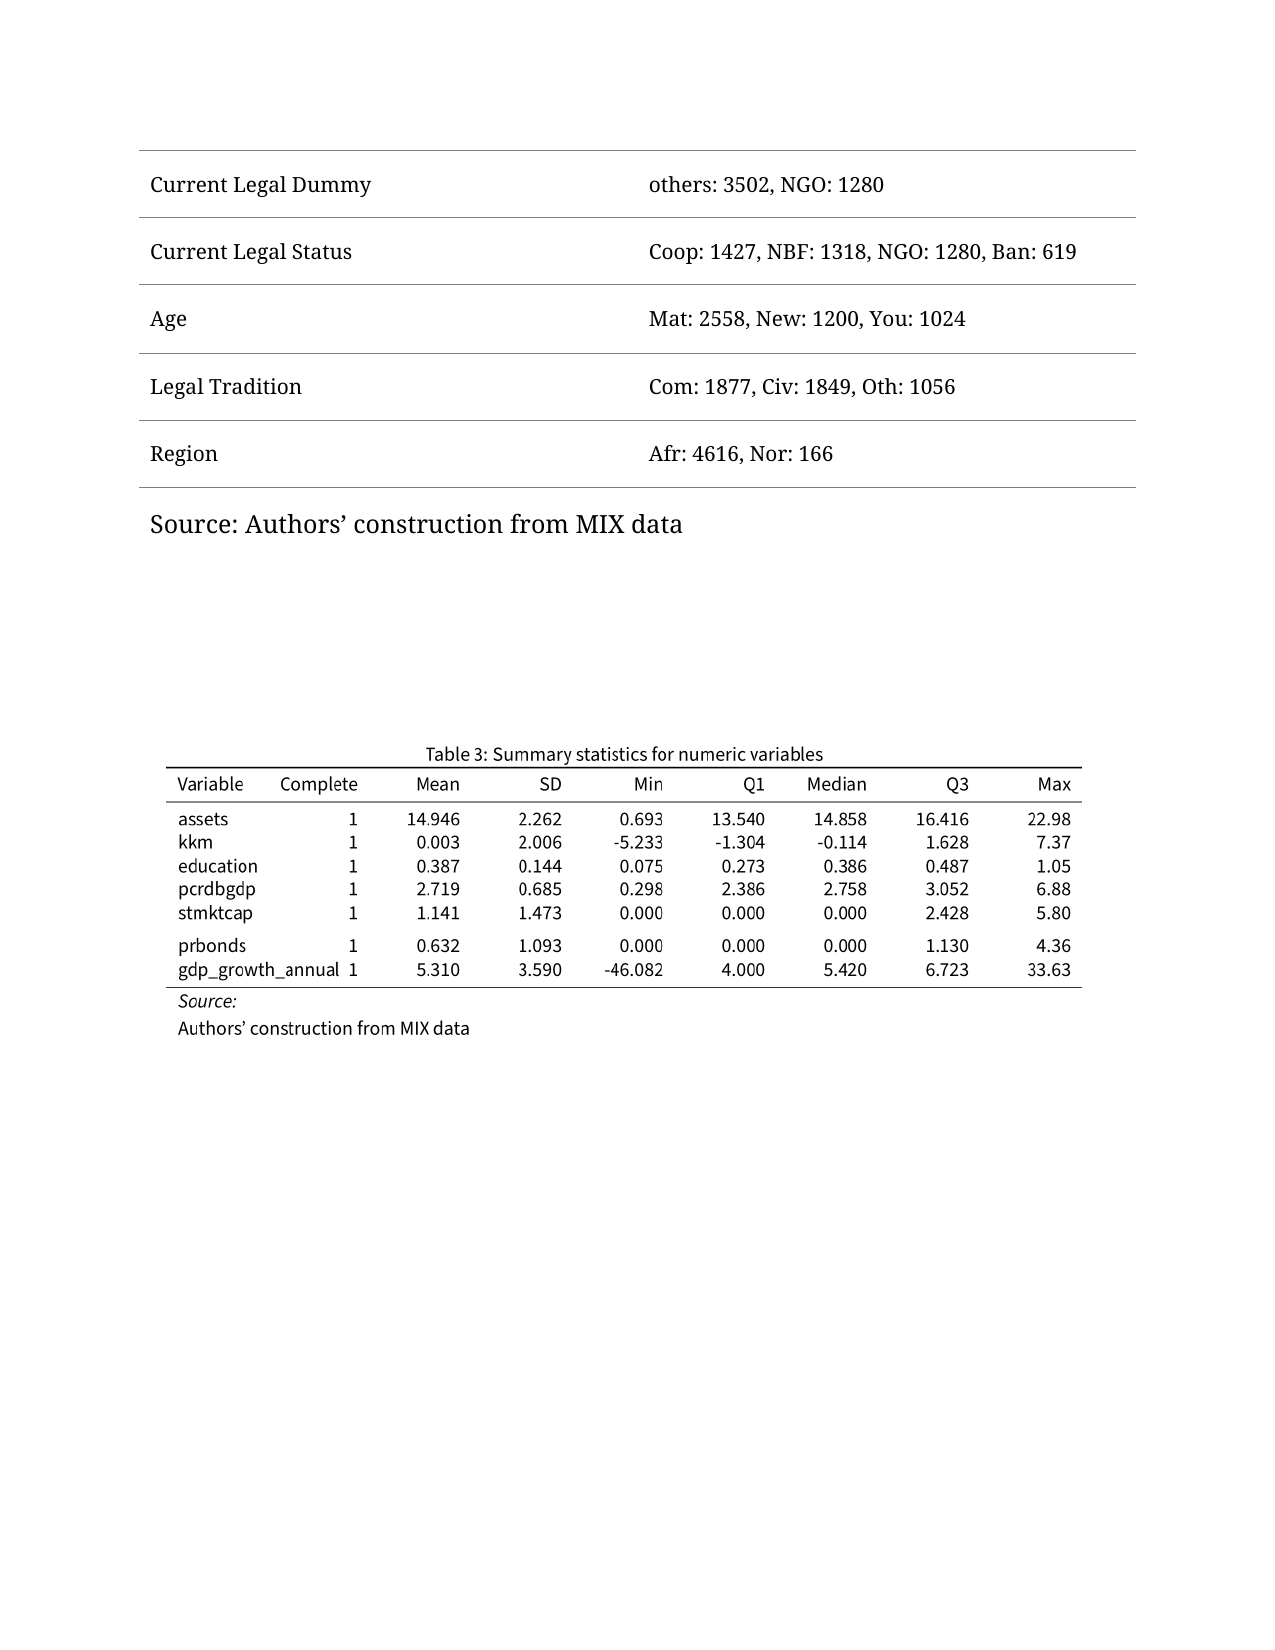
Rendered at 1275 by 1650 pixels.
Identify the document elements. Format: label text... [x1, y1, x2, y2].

table_cell Coop: 1427, NBF: 1318, NGO: 1280, Ban: 619 [638, 218, 1136, 284]
table_cell Region [139, 421, 637, 487]
table_cell others: 3502, NGO: 1280 [638, 151, 1136, 217]
table_cell Current Legal Status [139, 218, 637, 284]
table_cell Current Legal Dummy [139, 151, 637, 217]
table_cell Com: 1877, Civ: 1849, Oth: 1056 [638, 354, 1136, 419]
table_cell Age [139, 285, 637, 353]
table_cell Mat: 2558, New: 1200, You: 1024 [638, 285, 1136, 353]
table_cell Afr: 4616, Nor: 166 [638, 421, 1136, 487]
table_cell Legal Tradition [139, 354, 637, 419]
text Source: Authors’ construction from MIX data [150, 506, 1125, 540]
picture [150, 717, 1125, 1042]
